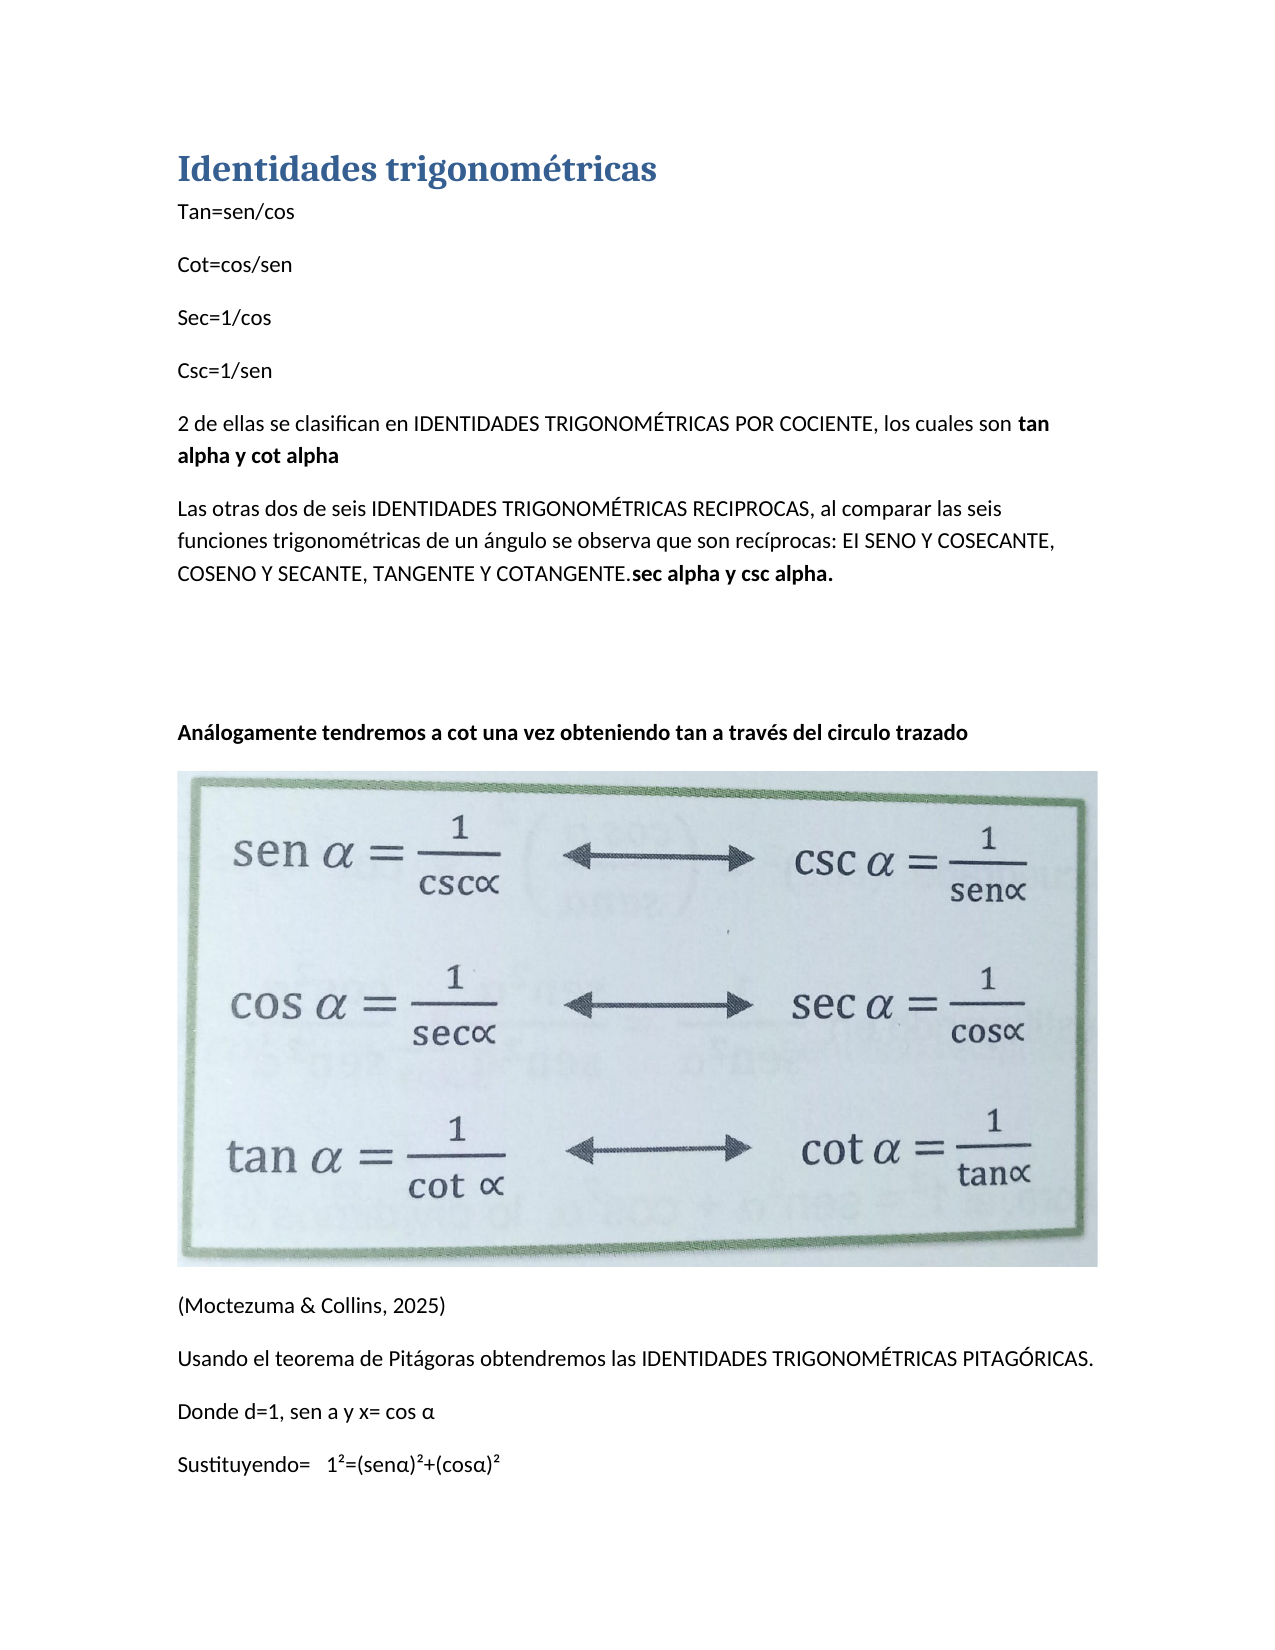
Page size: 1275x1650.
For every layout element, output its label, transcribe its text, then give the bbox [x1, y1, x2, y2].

text Csc=1/sen [177, 356, 1098, 384]
text Donde d=1, sen a y x= cos α [177, 1397, 1098, 1425]
text Cot=cos/sen [177, 250, 1098, 278]
text 2 de ellas se clasifican en IDENTIDADES TRIGONOMÉTRICAS POR COCIENTE, los cuales son tan alpha y cot alpha [177, 409, 1098, 469]
text Las otras dos de seis IDENTIDADES TRIGONOMÉTRICAS RECIPROCAS, al comparar las seis funciones trigonométricas de un ángulo se observa que son recíprocas: EI SENO Y COSECANTE, COSENO Y SECANTE, TANGENTE Y COTANGENTE.sec alpha y csc alpha. [177, 494, 1098, 587]
text Sustituyendo= 1²=(senα)²+(cosα)² [177, 1450, 1098, 1478]
text Sec=1/cos [177, 303, 1098, 331]
text Análogamente tendremos a cot una vez obteniendo tan a través del circulo trazado [177, 718, 1098, 746]
text Usando el teorema de Pitágoras obtendremos las IDENTIDADES TRIGONOMÉTRICAS PITAGÓRICAS. [177, 1344, 1098, 1372]
text Tan=sen/cos [177, 197, 1098, 225]
picture [177, 771, 1098, 1267]
subtitle Identidades trigonométricas [177, 148, 1098, 191]
